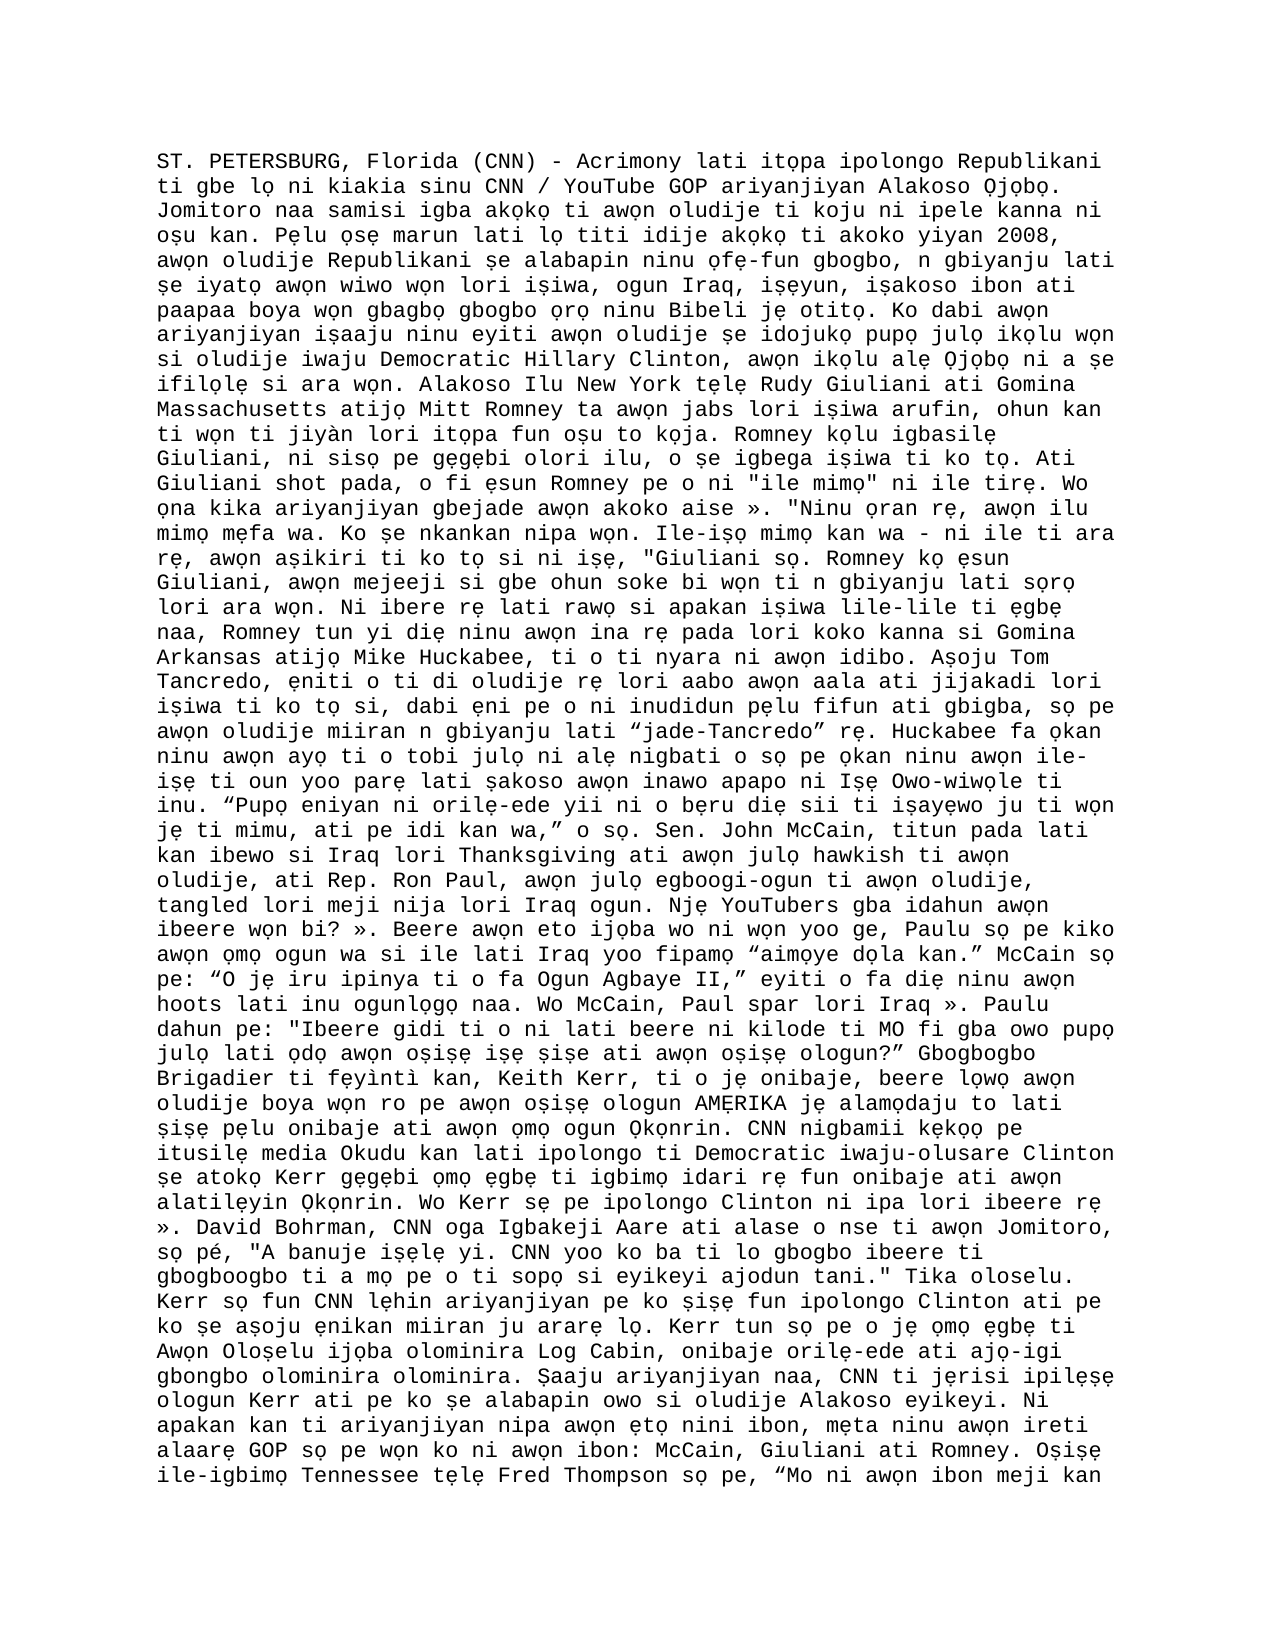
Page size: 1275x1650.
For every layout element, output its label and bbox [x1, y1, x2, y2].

text [156, 150, 1118, 1489]
